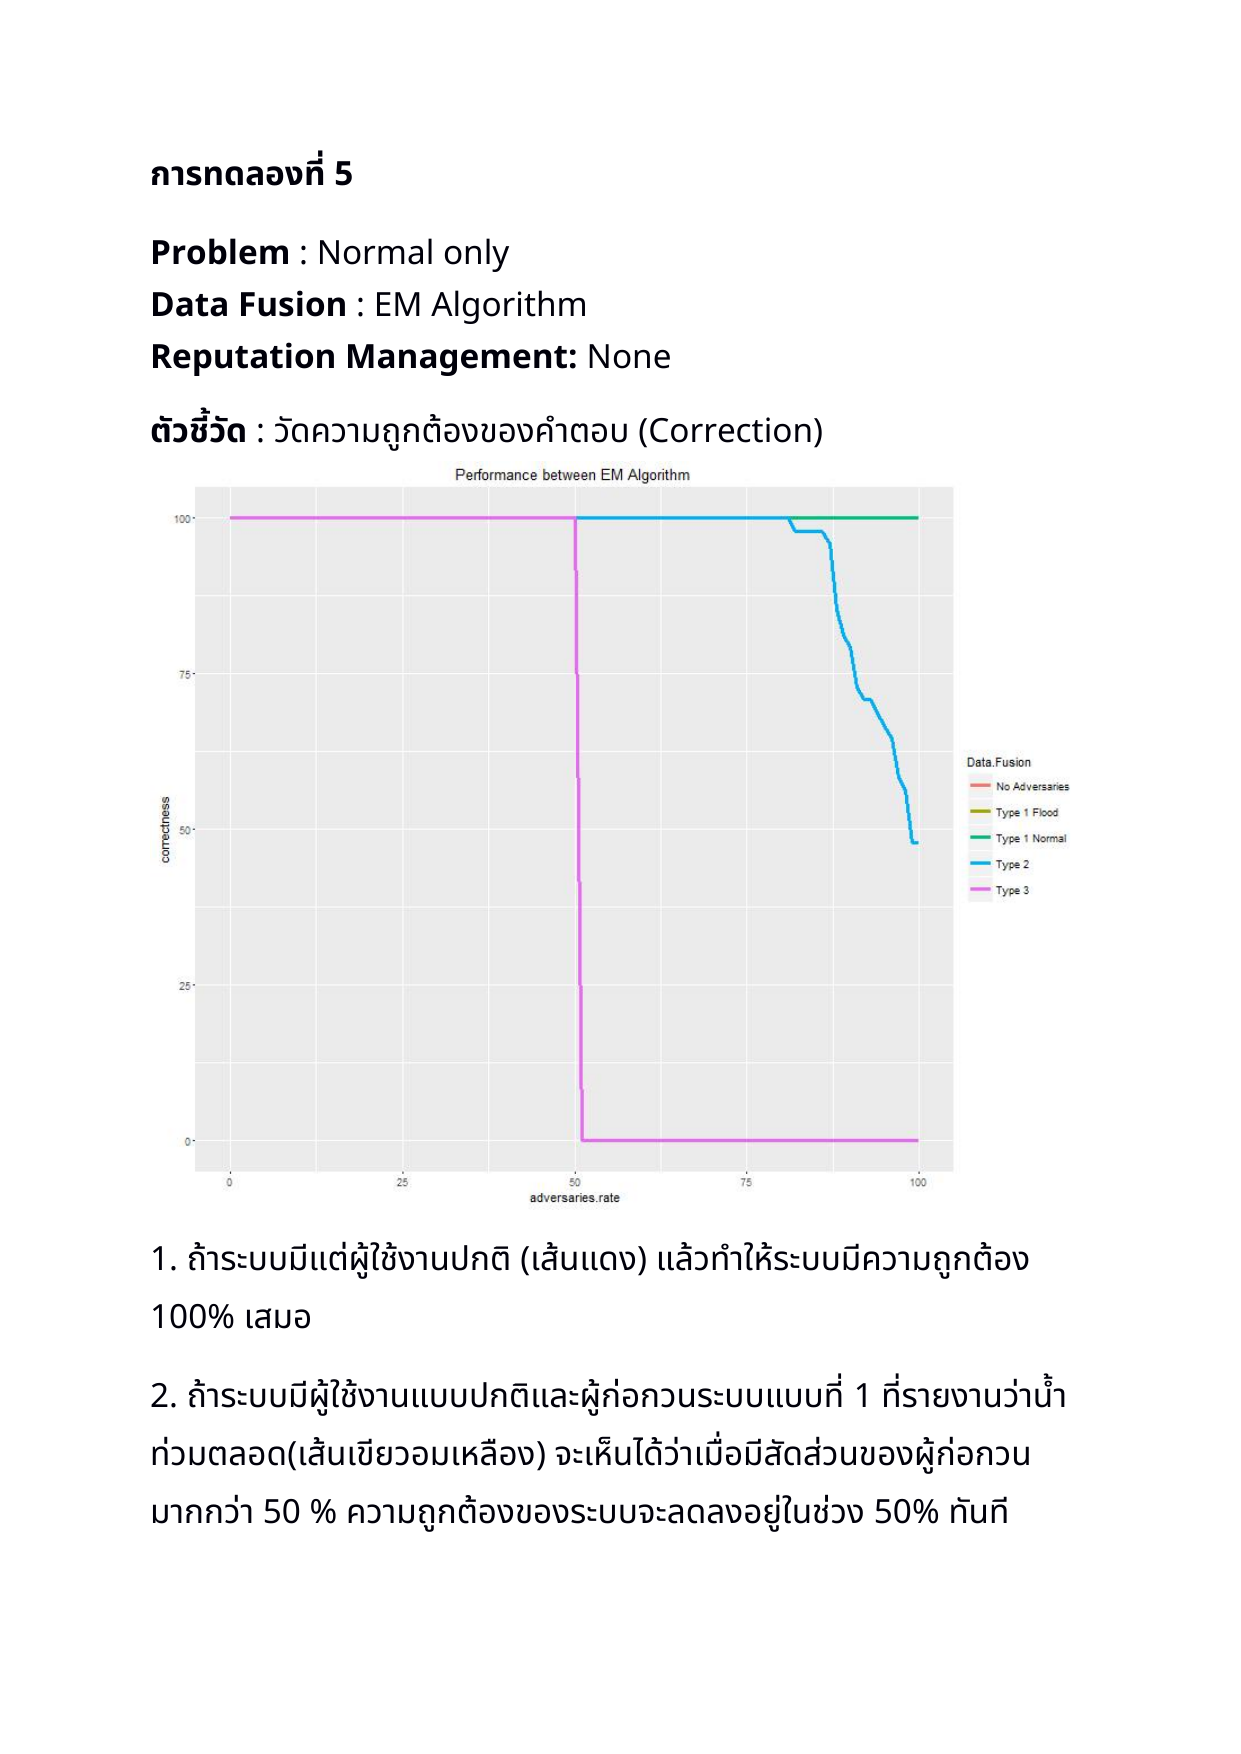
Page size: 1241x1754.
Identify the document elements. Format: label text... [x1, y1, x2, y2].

text 1. ถ้าระบบมีแต่ผู้ใช้งานปกติ (เส้นแดง) แล้วทำให้ระบบมีความถูกต้อง 100% เสมอ [150, 1235, 1090, 1343]
text ตัวชี้วัด : วัดความถูกต้องของคำตอบ (Correction) [150, 406, 1090, 461]
text 2. ถ้าระบบมีผู้ใช้งานแบบปกติและผู้ก่อกวนระบบแบบที่ 1 ที่รายงานว่าน้ำท่วมตลอด(เส้นเขียวอมเหลือง) จะเห็นได้ว่าเมื่อมีสัดส่วนของผู้ก่อกวนมากกว่า 50 % ความถูกต้องของระบบจะลดลงอยู่ในช่วง 50% ทันที [150, 1372, 1090, 1539]
picture [150, 461, 1091, 1210]
text การทดลองที่ 5 [150, 150, 1090, 201]
text Problem : Normal only Data Fusion : EM Algorithm Reputation Management: None [150, 229, 1090, 379]
